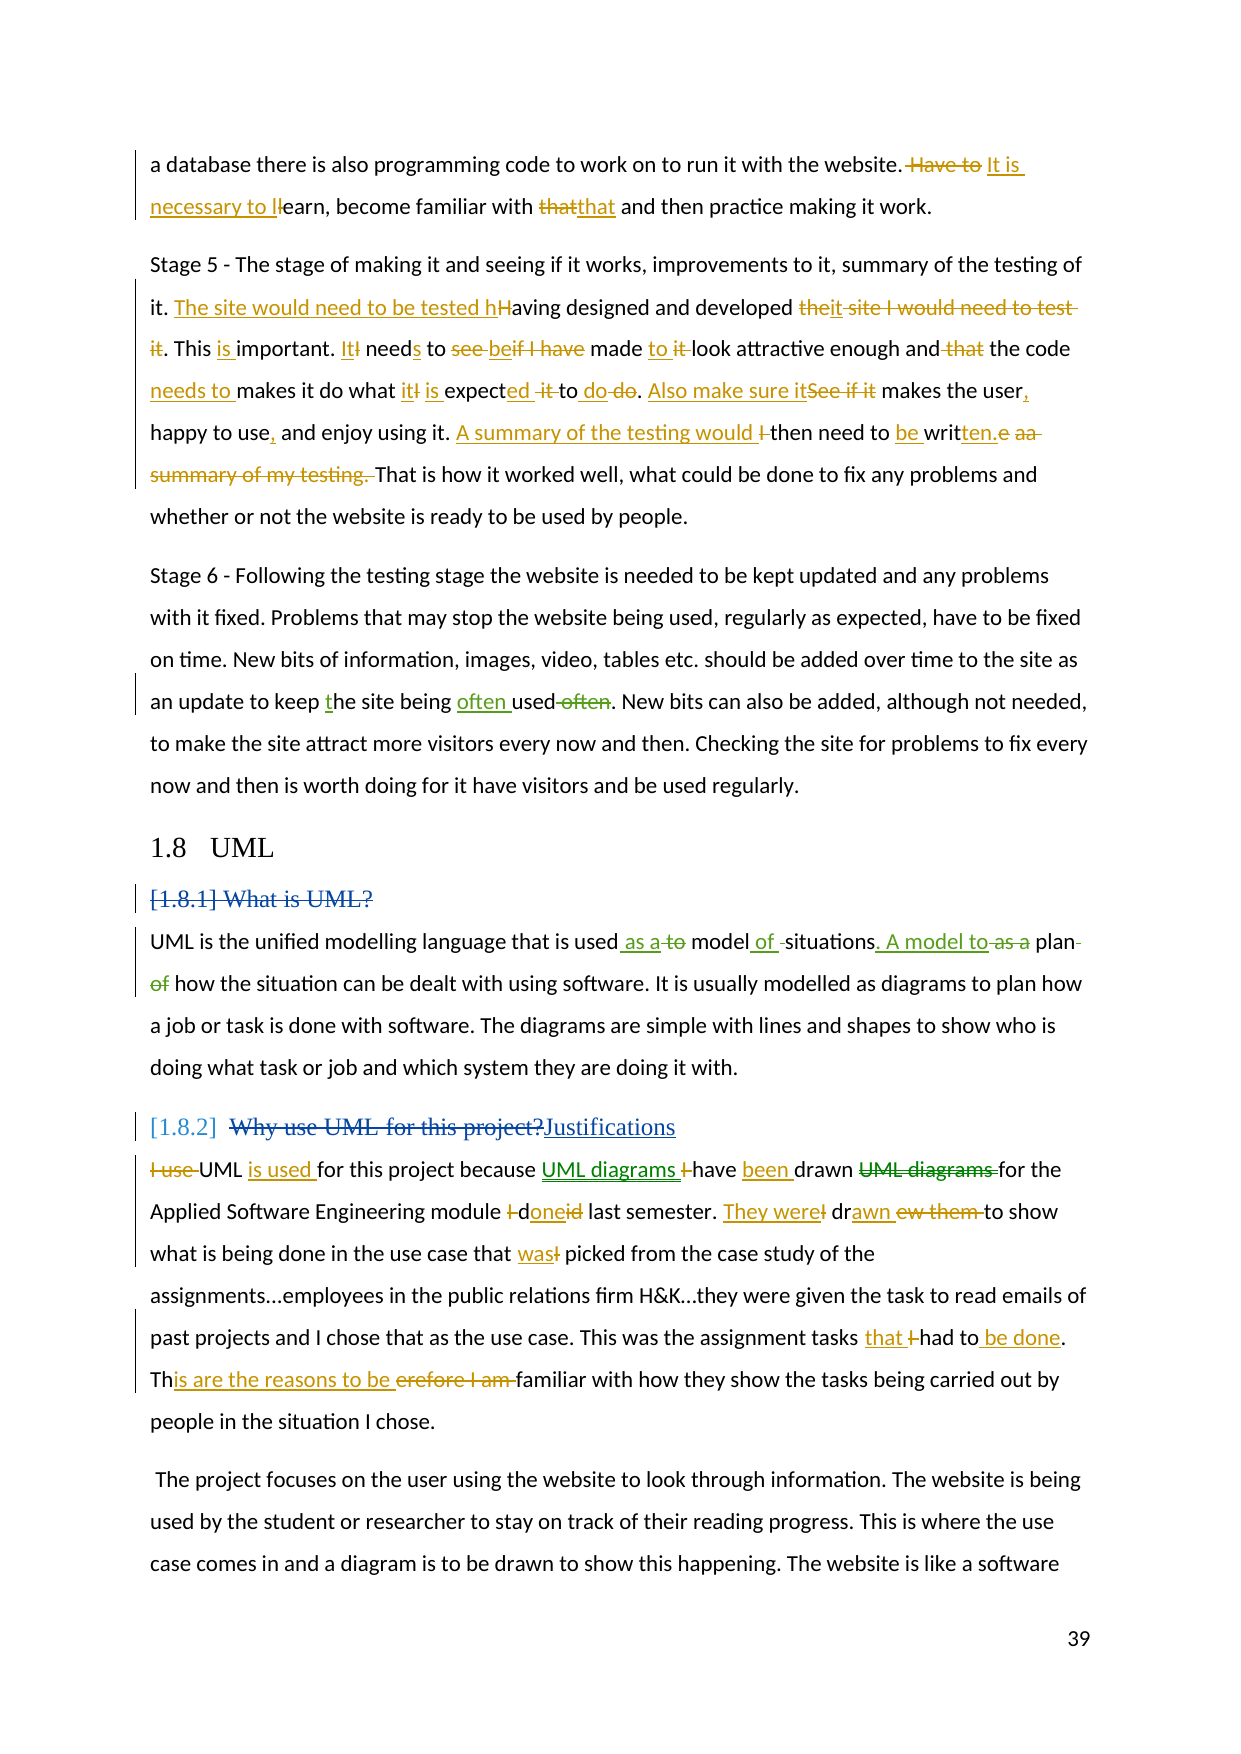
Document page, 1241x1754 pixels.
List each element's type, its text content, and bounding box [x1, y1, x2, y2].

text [150, 150, 1090, 220]
text Stage 5 - The stage of making it and seeing if it works, improvements to it, summary of the testing of it. aving designed and developed . This important. need to made look attractive enough and the code makes it do what expectto. makes the user happy to use and enjoy using it. then need to writ That is how it worked well, what could be done to fix any problems and whether or not the website is ready to be used by people. [150, 251, 1090, 531]
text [150, 1466, 1090, 1577]
text UML is the unified modelling language that is used modelsituations plan how the situation can be dealt with using software. It is usually modelled as diagrams to plan how a job or task is done with software. The diagrams are simple with lines and shapes to show who is doing what task or job and which system they are doing it with. [150, 927, 1090, 1081]
text UML for this project because have drawn for the Applied Software Engineering module d last semester. drto show what is being done in the use case that picked from the case study of the assignments...employees in the public relations firm H&K…they were given the task to read emails of past projects and I chose that as the use case. This was the assignment tasks had to. Thfamiliar with how they show the tasks being carried out by people in the situation I chose. [150, 1155, 1090, 1435]
subtitle UML [150, 830, 1090, 863]
text Stage 6 - Following the testing stage the website is needed to be kept updated and any problems with it fixed. Problems that may stop the website being used, regularly as expected, have to be fixed on time. New bits of information, images, video, tables etc. should be added over time to the site as an update to keep he site being used. New bits can also be added, although not needed, to make the site attract more visitors every now and then. Checking the site for problems to fix every now and then is worth doing for it have visitors and be used regularly. [150, 561, 1090, 799]
